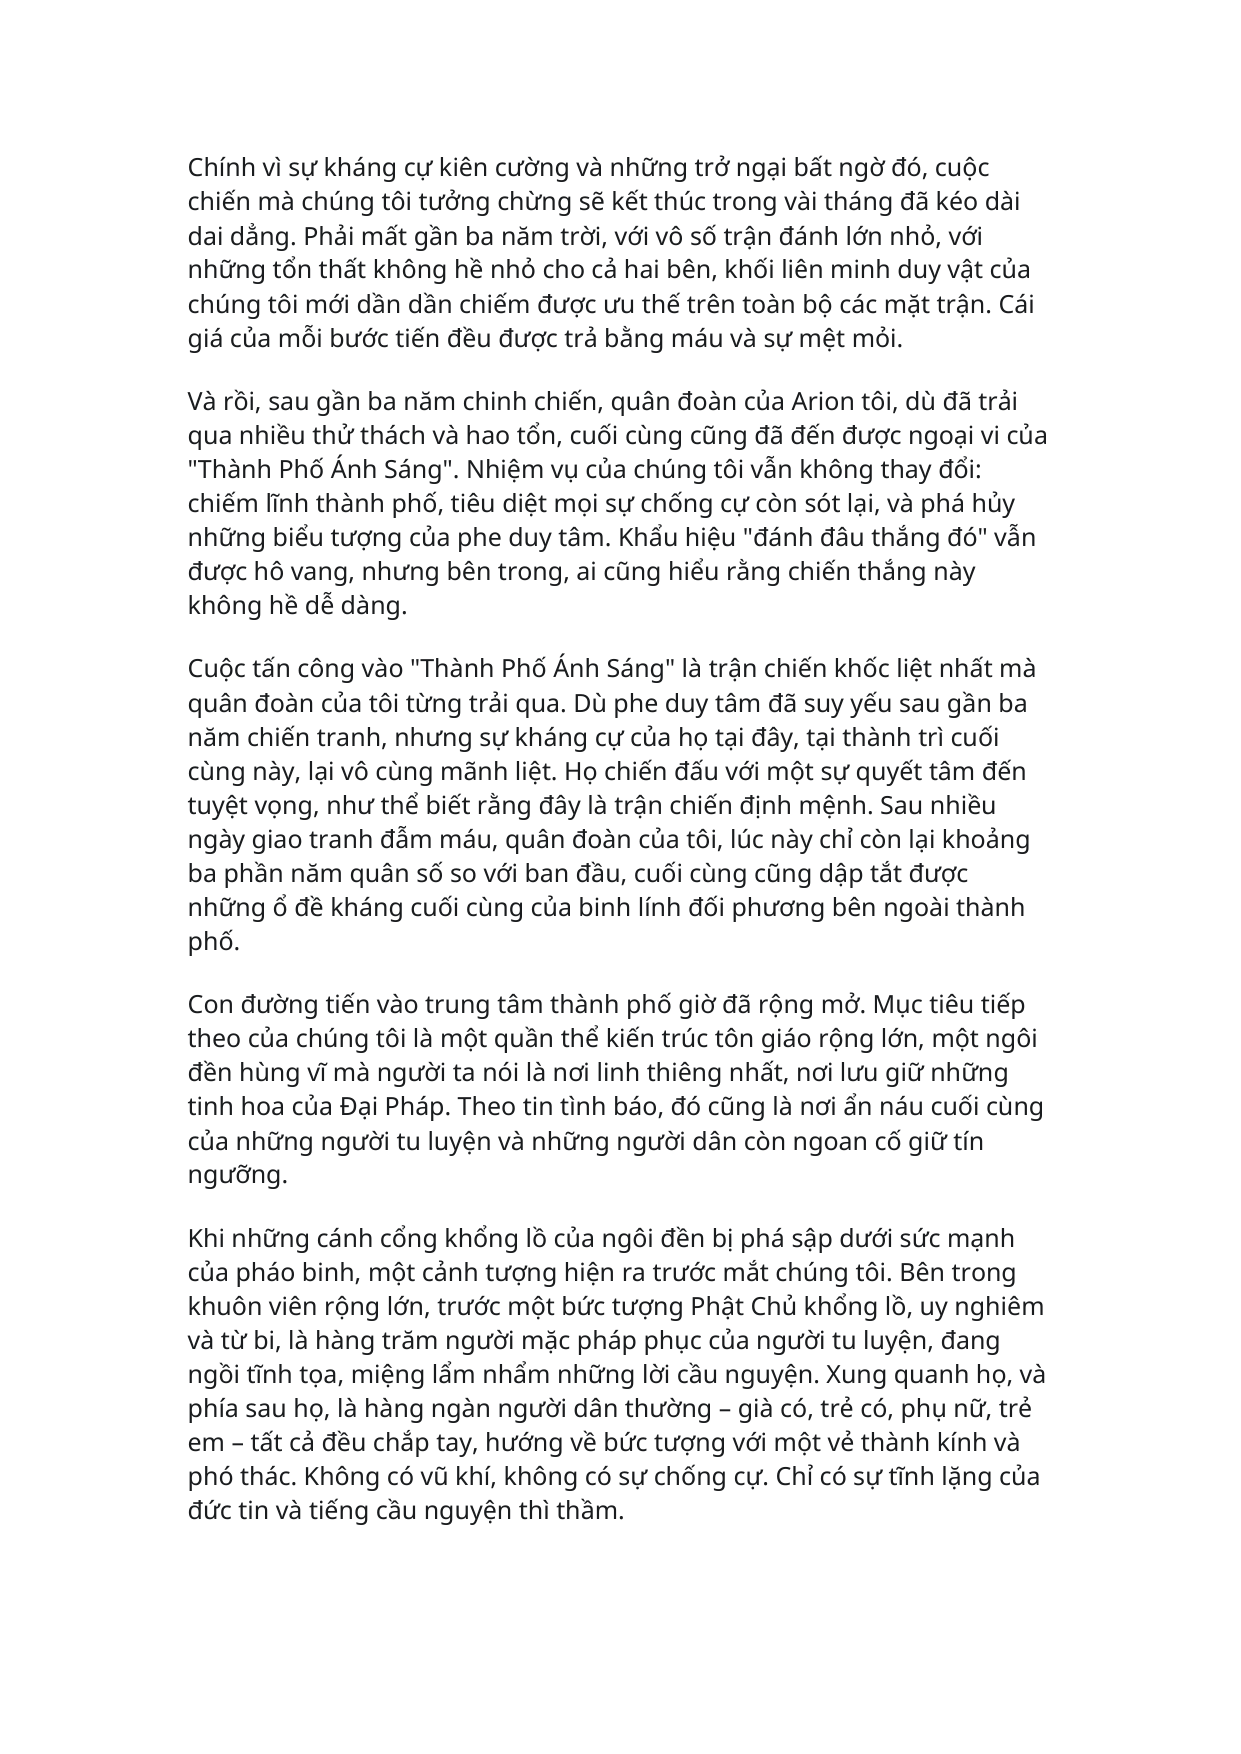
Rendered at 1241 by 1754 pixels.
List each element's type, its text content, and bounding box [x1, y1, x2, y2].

text Cuộc tấn công vào "Thành Phố Ánh Sáng" là trận chiến khốc liệt nhất mà quân đoàn của tôi từng trải qua. Dù phe duy tâm đã suy yếu sau gần ba năm chiến tranh, nhưng sự kháng cự của họ tại đây, tại thành trì cuối cùng này, lại vô cùng mãnh liệt. Họ chiến đấu với một sự quyết tâm đến tuyệt vọng, như thể biết rằng đây là trận chiến định mệnh. Sau nhiều ngày giao tranh đẫm máu, quân đoàn của tôi, lúc này chỉ còn lại khoảng ba phần năm quân số so với ban đầu, cuối cùng cũng dập tắt được những ổ đề kháng cuối cùng của binh lính đối phương bên ngoài thành phố. [187, 651, 1053, 958]
text Khi những cánh cổng khổng lồ của ngôi đền bị phá sập dưới sức mạnh của pháo binh, một cảnh tượng hiện ra trước mắt chúng tôi. Bên trong khuôn viên rộng lớn, trước một bức tượng Phật Chủ khổng lồ, uy nghiêm và từ bi, là hàng trăm người mặc pháp phục của người tu luyện, đang ngồi tĩnh tọa, miệng lẩm nhẩm những lời cầu nguyện. Xung quanh họ, và phía sau họ, là hàng ngàn người dân thường – già có, trẻ có, phụ nữ, trẻ em – tất cả đều chắp tay, hướng về bức tượng với một vẻ thành kính và phó thác. Không có vũ khí, không có sự chống cự. Chỉ có sự tĩnh lặng của đức tin và tiếng cầu nguyện thì thầm. [187, 1220, 1053, 1527]
text Chính vì sự kháng cự kiên cường và những trở ngại bất ngờ đó, cuộc chiến mà chúng tôi tưởng chừng sẽ kết thúc trong vài tháng đã kéo dài dai dẳng. Phải mất gần ba năm trời, với vô số trận đánh lớn nhỏ, với những tổn thất không hề nhỏ cho cả hai bên, khối liên minh duy vật của chúng tôi mới dần dần chiếm được ưu thế trên toàn bộ các mặt trận. Cái giá của mỗi bước tiến đều được trả bằng máu và sự mệt mỏi. [904, 150, 1053, 354]
text Và rồi, sau gần ba năm chinh chiến, quân đoàn của Arion tôi, dù đã trải qua nhiều thử thách và hao tổn, cuối cùng cũng đã đến được ngoại vi của "Thành Phố Ánh Sáng". Nhiệm vụ của chúng tôi vẫn không thay đổi: chiếm lĩnh thành phố, tiêu diệt mọi sự chống cự còn sót lại, và phá hủy những biểu tượng của phe duy tâm. Khẩu hiệu "đánh đâu thắng đó" vẫn được hô vang, nhưng bên trong, ai cũng hiểu rằng chiến thắng này không hề dễ dàng. [187, 383, 1053, 622]
text Con đường tiến vào trung tâm thành phố giờ đã rộng mở. Mục tiêu tiếp theo của chúng tôi là một quần thể kiến trúc tôn giáo rộng lớn, một ngôi đền hùng vĩ mà người ta nói là nơi linh thiêng nhất, nơi lưu giữ những tinh hoa của Đại Pháp. Theo tin tình báo, đó cũng là nơi ẩn náu cuối cùng của những người tu luyện và những người dân còn ngoan cố giữ tín ngưỡng. [288, 987, 1053, 1191]
